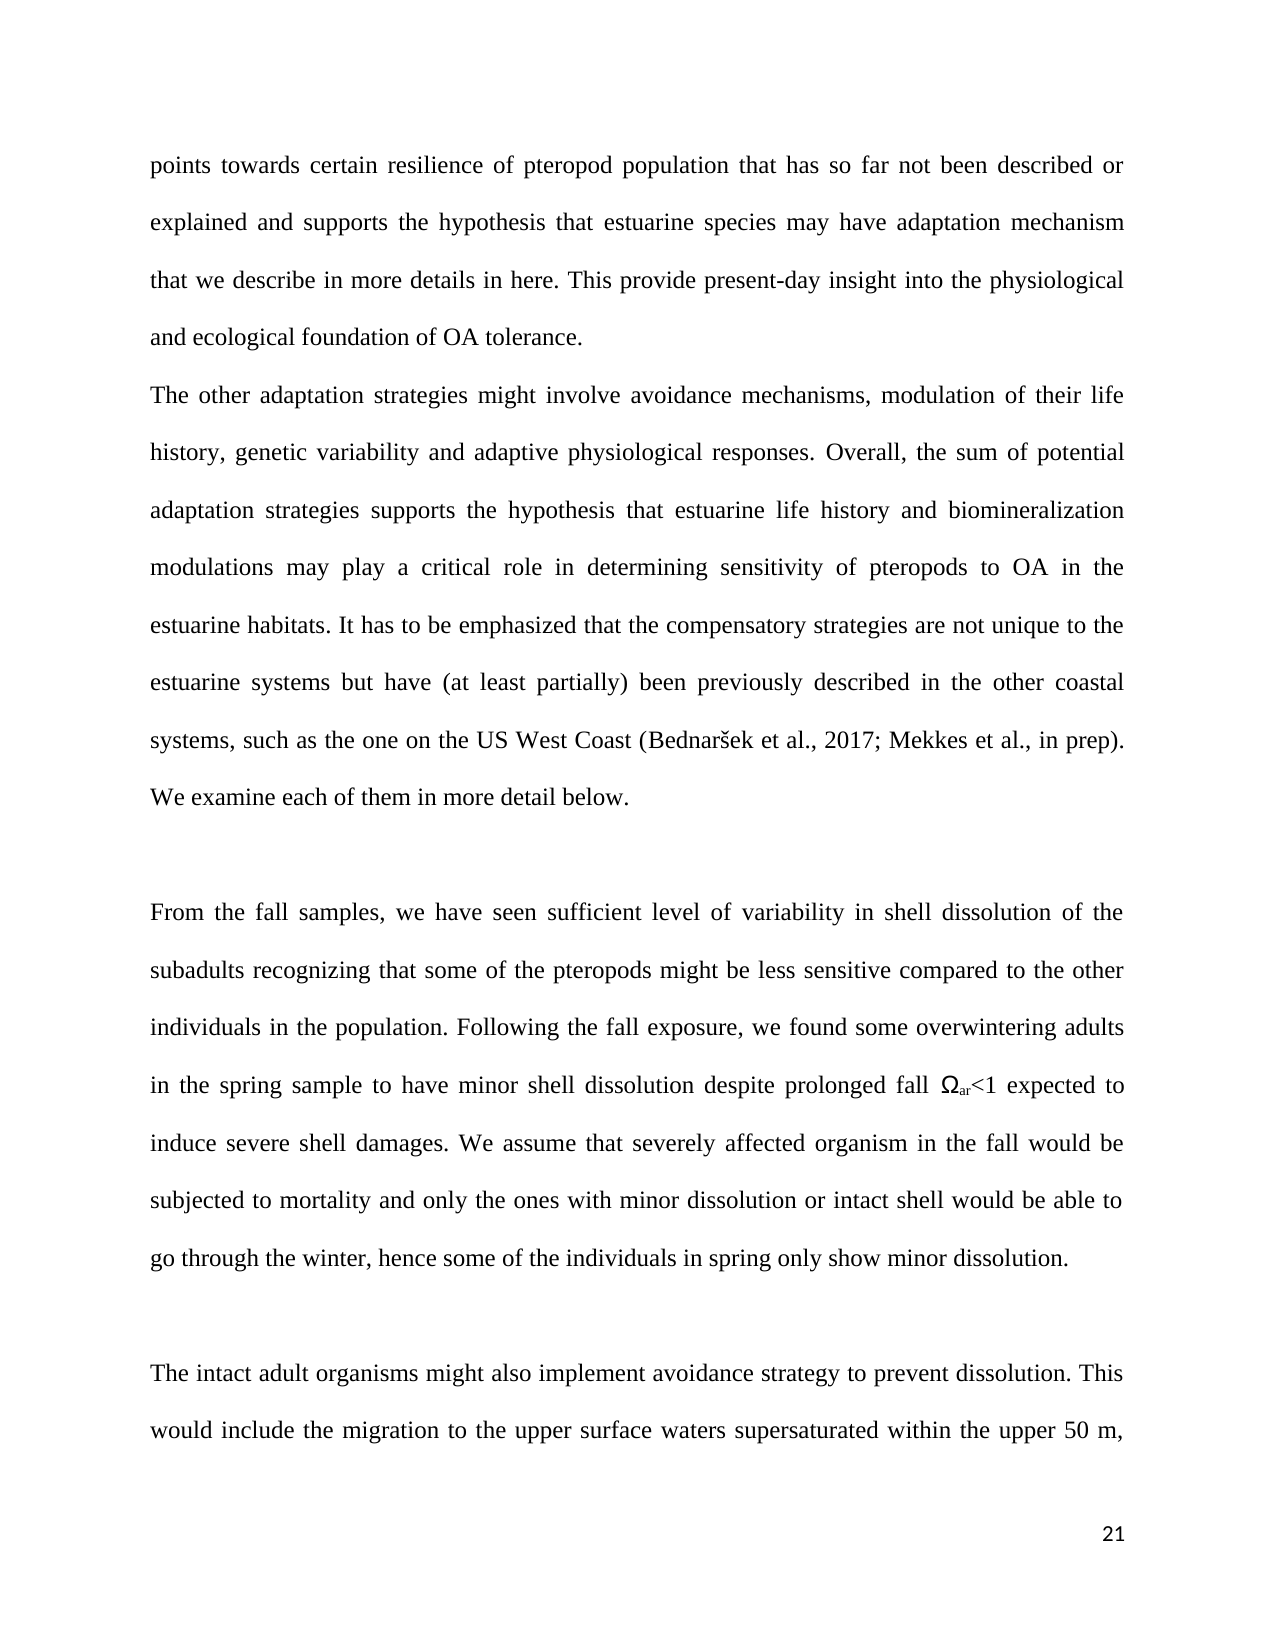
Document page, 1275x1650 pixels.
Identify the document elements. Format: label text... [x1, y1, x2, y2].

text The other adaptation strategies might involve avoidance mechanisms, modulation of their life history, genetic variability and adaptive physiological responses. Overall, the sum of potential adaptation strategies supports the hypothesis that estuarine life history and biomineralization modulations may play a critical role in determining sensitivity of pteropods to OA in the estuarine habitats. It has to be emphasized that the compensatory strategies are not unique to the estuarine systems but have (at least partially) been previously described in the other coastal systems, such as the one on the US West Coast (Bednaršek et al., 2017; Mekkes et al., in prep). We examine each of them in more detail below. [150, 380, 1125, 811]
text From the fall samples, we have seen sufficient level of variability in shell dissolution of the subadults recognizing that some of the pteropods might be less sensitive compared to the other individuals in the population. Following the fall exposure, we found some overwintering adults in the spring sample to have minor shell dissolution despite prolonged fall Ωar<1 expected to induce severe shell damages. We assume that severely affected organism in the fall would be subjected to mortality and only the ones with minor dissolution or intact shell would be able to go through the winter, hence some of the individuals in spring only show minor dissolution. [150, 897, 1125, 1271]
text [150, 1358, 1125, 1444]
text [150, 150, 1125, 351]
